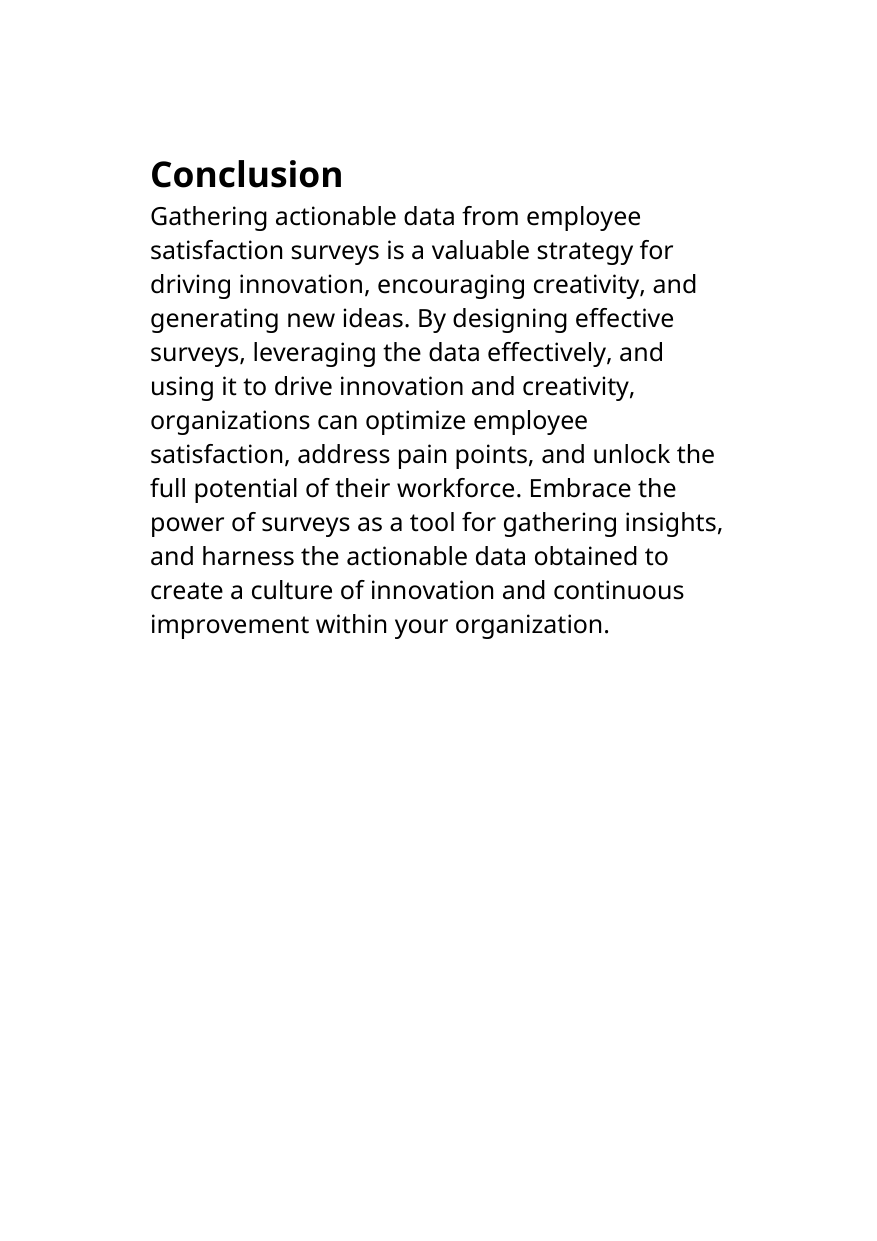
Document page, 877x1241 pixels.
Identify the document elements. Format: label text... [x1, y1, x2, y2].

text Gathering actionable data from employee satisfaction surveys is a valuable strategy for driving innovation, encouraging creativity, and generating new ideas. By designing effective surveys, leveraging the data effectively, and using it to drive innovation and creativity, organizations can optimize employee satisfaction, address pain points, and unlock the full potential of their workforce. Embrace the power of surveys as a tool for gathering insights, and harness the actionable data obtained to create a culture of innovation and continuous improvement within your organization. [150, 198, 727, 641]
subtitle Conclusion [150, 150, 727, 198]
